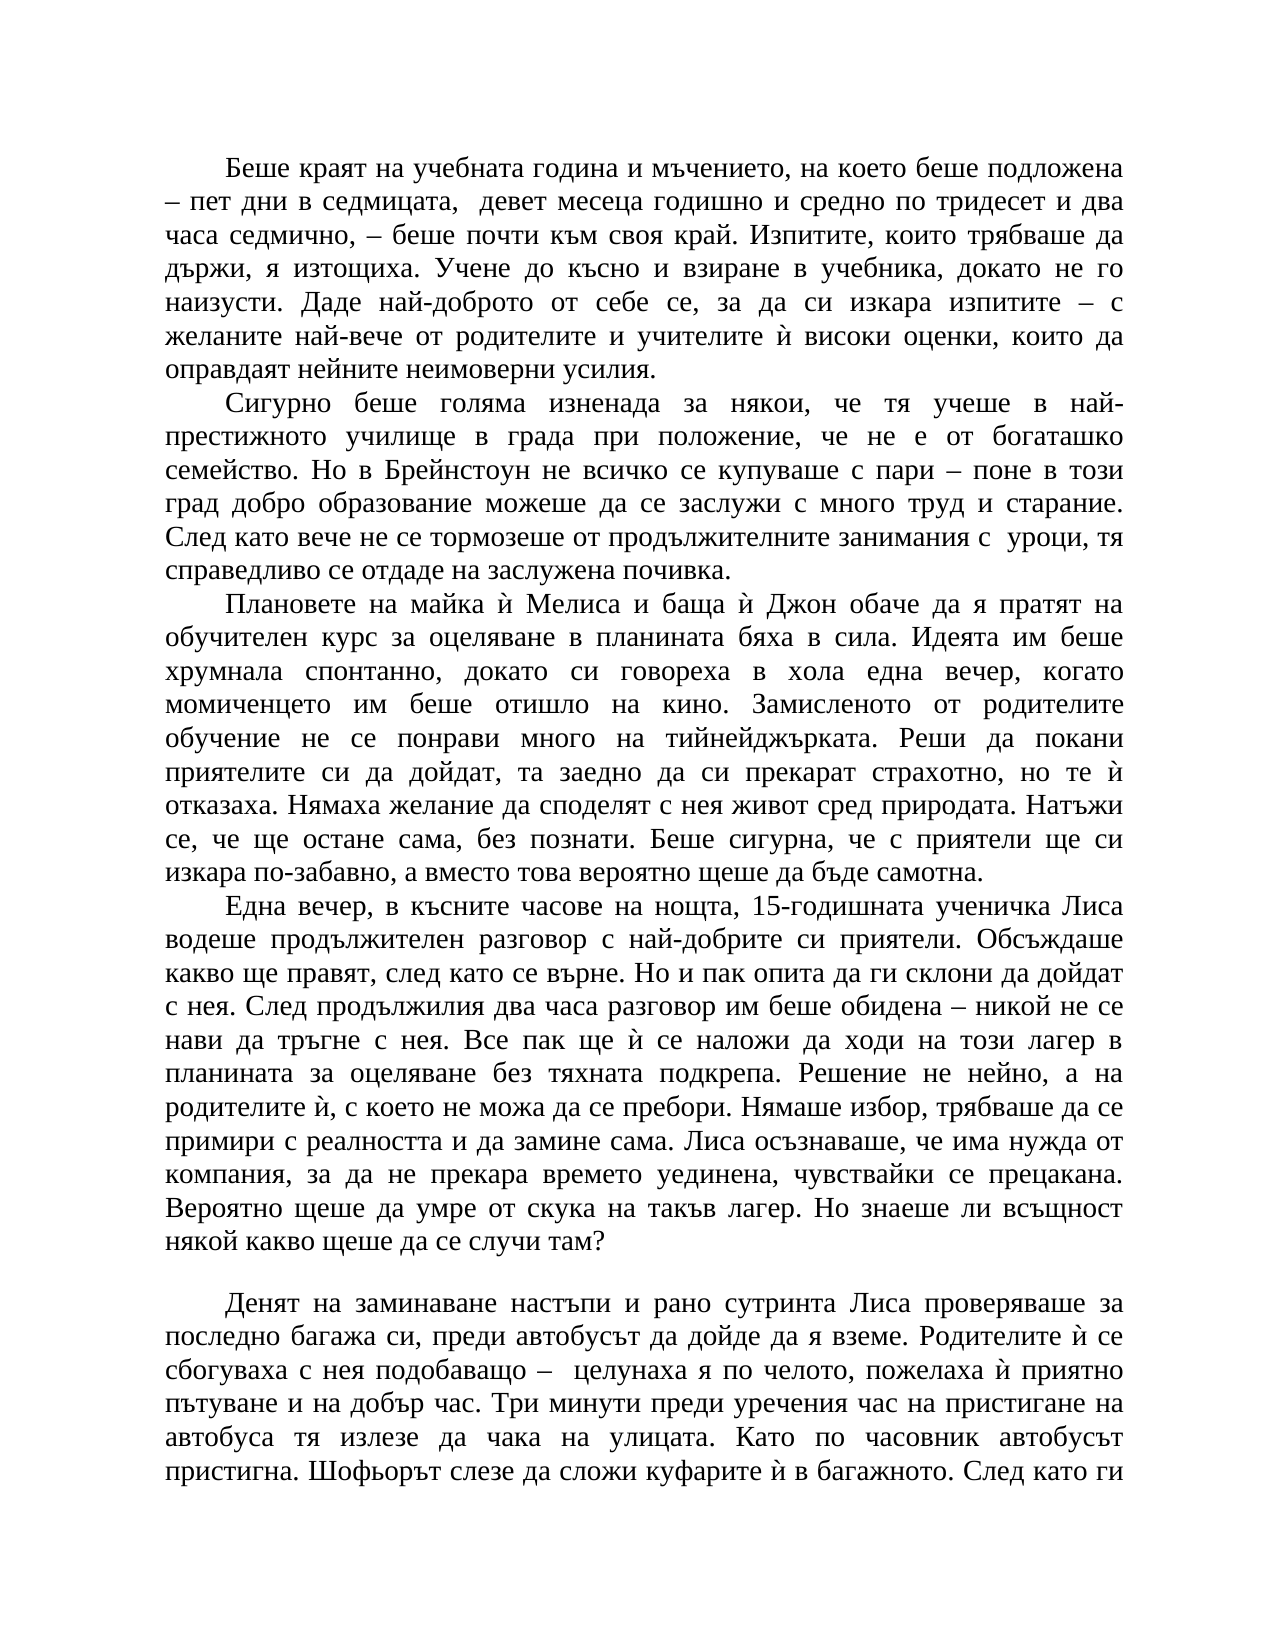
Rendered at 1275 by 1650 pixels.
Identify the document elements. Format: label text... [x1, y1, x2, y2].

text Беше краят на учебната година и мъчението, на което беше подложена – пет дни в седмицата, девет месеца годишно и средно по тридесет и два часа седмично, – беше почти към своя край. Изпитите, които трябваше да държи, я изтощиха. Учене до късно и взиране в учебника, докато не го наизусти. Даде най-доброто от себе се, за да си изкара изпитите – с желаните най-вече от родителите и учителите ѝ високи оценки, които да оправдаят нейните неимоверни усилия. [165, 150, 1125, 385]
text Една вечер, в късните часове на нощта, 15-годишната ученичка Лиса водеше продължителен разговор с най-добрите си приятели. Обсъждаше какво ще правят, след като се върне. Но и пак опита да ги склони да дойдат с нея. След продължилия два часа разговор им беше обидена – никой не се нави да тръгне с нея. Все пак ще ѝ се наложи да ходи на този лагер в планината за оцеляване без тяхната подкрепа. Решение не нейно, а на родителите ѝ, с което не можа да се пребори. Нямаше избор, трябваше да се примири с реалността и да замине сама. Лиса осъзнаваше, че има нужда от компания, за да не прекара времето уединена, чувствайки се прецакана. Вероятно щеше да умре от скука на такъв лагер. Но знаеше ли всъщност някой какво щеше да се случи там? [165, 888, 1125, 1257]
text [165, 1285, 1125, 1486]
text Сигурно беше голяма изненада за някои, че тя учеше в най-престижното училище в града при положение, че не е от богаташко семейство. Но в Брейнстоун не всичко се купуваше с пари – поне в този град добро образование можеше да се заслужи с много труд и старание. След като вече не се тормозеше от продължителните занимания с уроци, тя справедливо се отдаде на заслужена почивка. [165, 385, 1125, 586]
text Плановете на майка ѝ Мелиса и баща ѝ Джон обаче да я пратят на обучителен курс за оцеляване в планината бяха в сила. Идеята им беше хрумнала спонтанно, докато си говореха в хола една вечер, когато момиченцето им беше отишло на кино. Замисленото от родителите обучение не се понрави много на тийнейджърката. Реши да покани приятелите си да дойдат, та заедно да си прекарат страхотно, но те ѝ отказаха. Нямаха желание да споделят с нея живот сред природата. Натъжи се, че ще остане сама, без познати. Беше сигурна, че с приятели ще си изкара по-забавно, а вместо това вероятно щеше да бъде самотна. [165, 586, 1125, 888]
